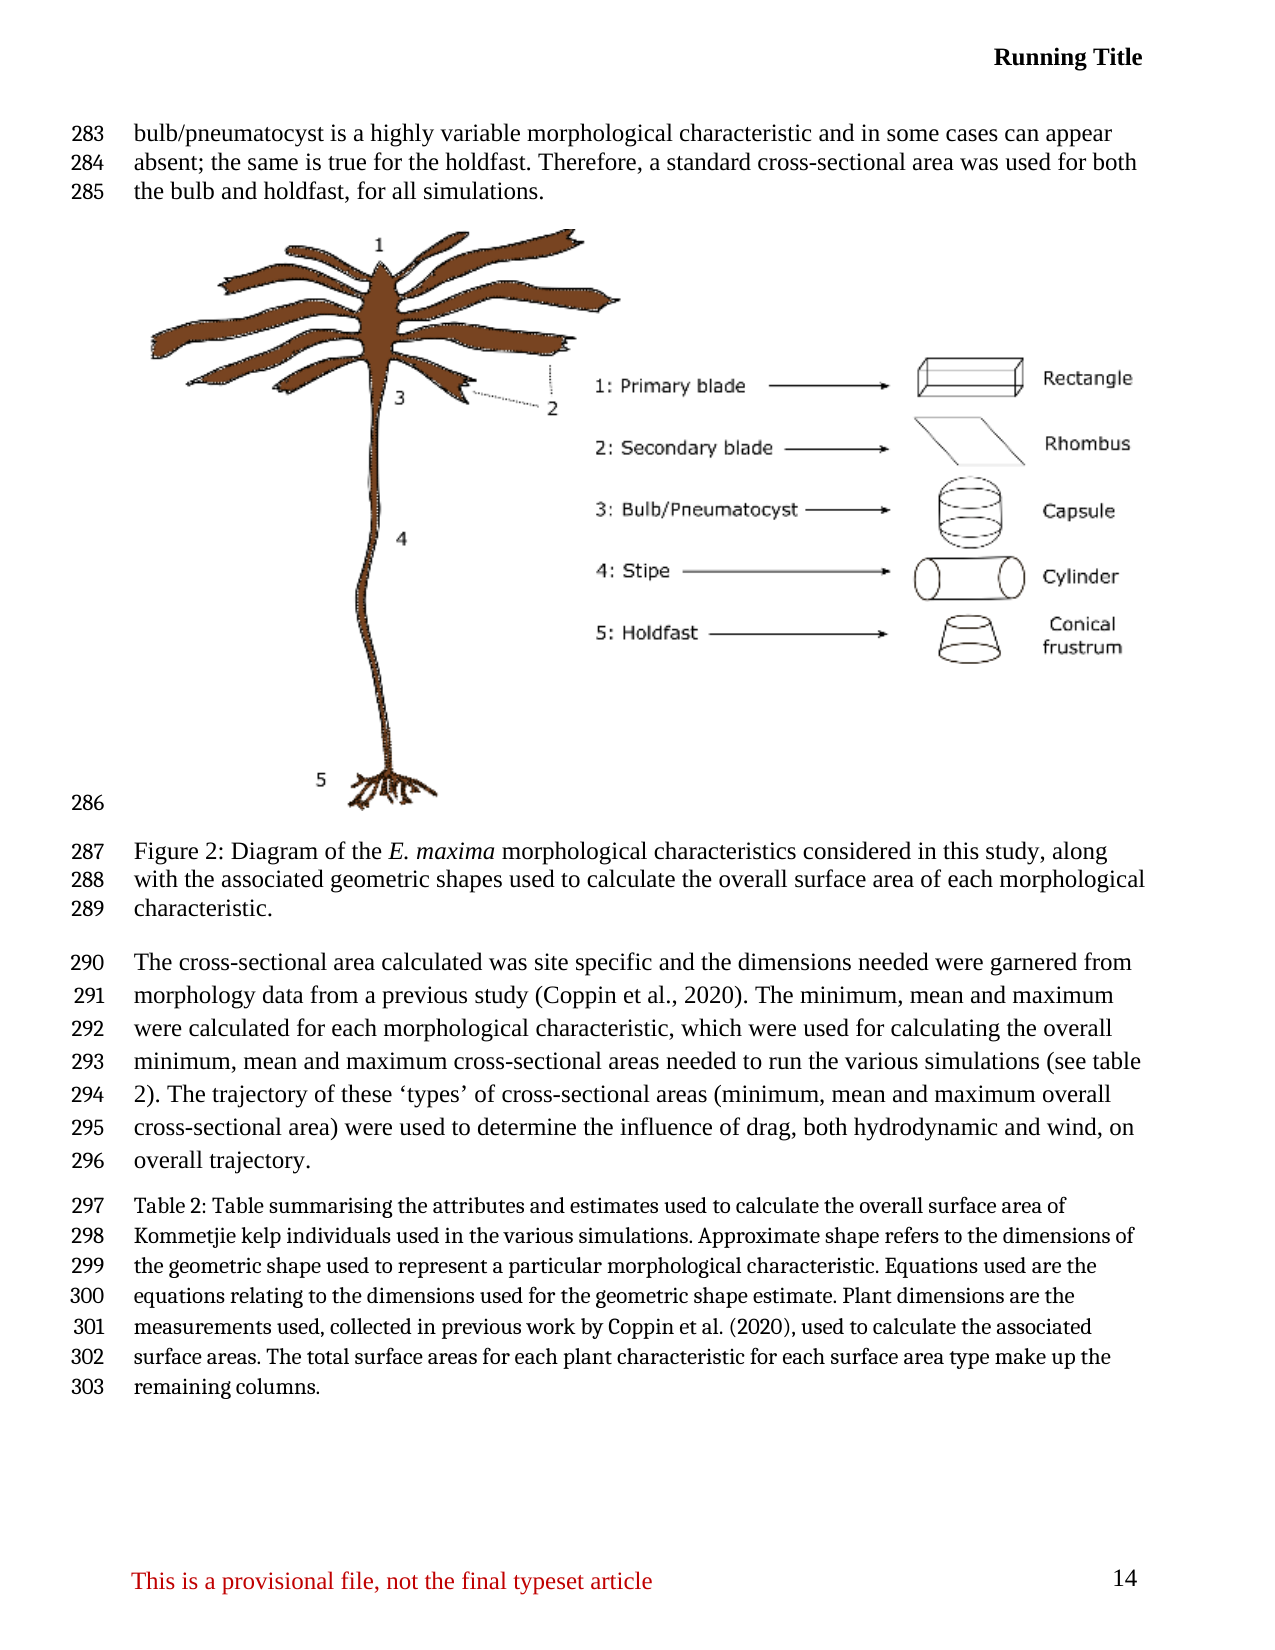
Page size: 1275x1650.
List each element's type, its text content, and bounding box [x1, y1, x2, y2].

text The cross-sectional area calculated was site specific and the dimensions needed were garnered from morphology data from a previous study (Coppin et al., 2020). The minimum, mean and maximum were calculated for each morphological characteristic, which were used for calculating the overall minimum, mean and maximum cross-sectional areas needed to run the various simulations (see table 2). The trajectory of these ‘types’ of cross-sectional areas (minimum, mean and maximum overall cross-sectional area) were used to determine the influence of drag, both hydrodynamic and wind, on overall trajectory. [133, 947, 1152, 1174]
text Figure 2: Diagram of the E. maxima morphological characteristics considered in this study, along with the associated geometric shapes used to calculate the overall surface area of each morphological characteristic. [133, 836, 1152, 922]
text Table 2: Table summarising the attributes and estimates used to calculate the overall surface area of Kommetjie kelp individuals used in the various simulations. Approximate shape refers to the dimensions of the geometric shape used to represent a particular morphological characteristic. Equations used are the equations relating to the dimensions used for the geometric shape estimate. Plant dimensions are the measurements used, collected in previous work by Coppin et al. (2020), used to calculate the associated surface areas. The total surface areas for each plant characteristic for each surface area type make up the remaining columns. [133, 1193, 1152, 1400]
picture [133, 229, 1151, 811]
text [133, 118, 1152, 205]
